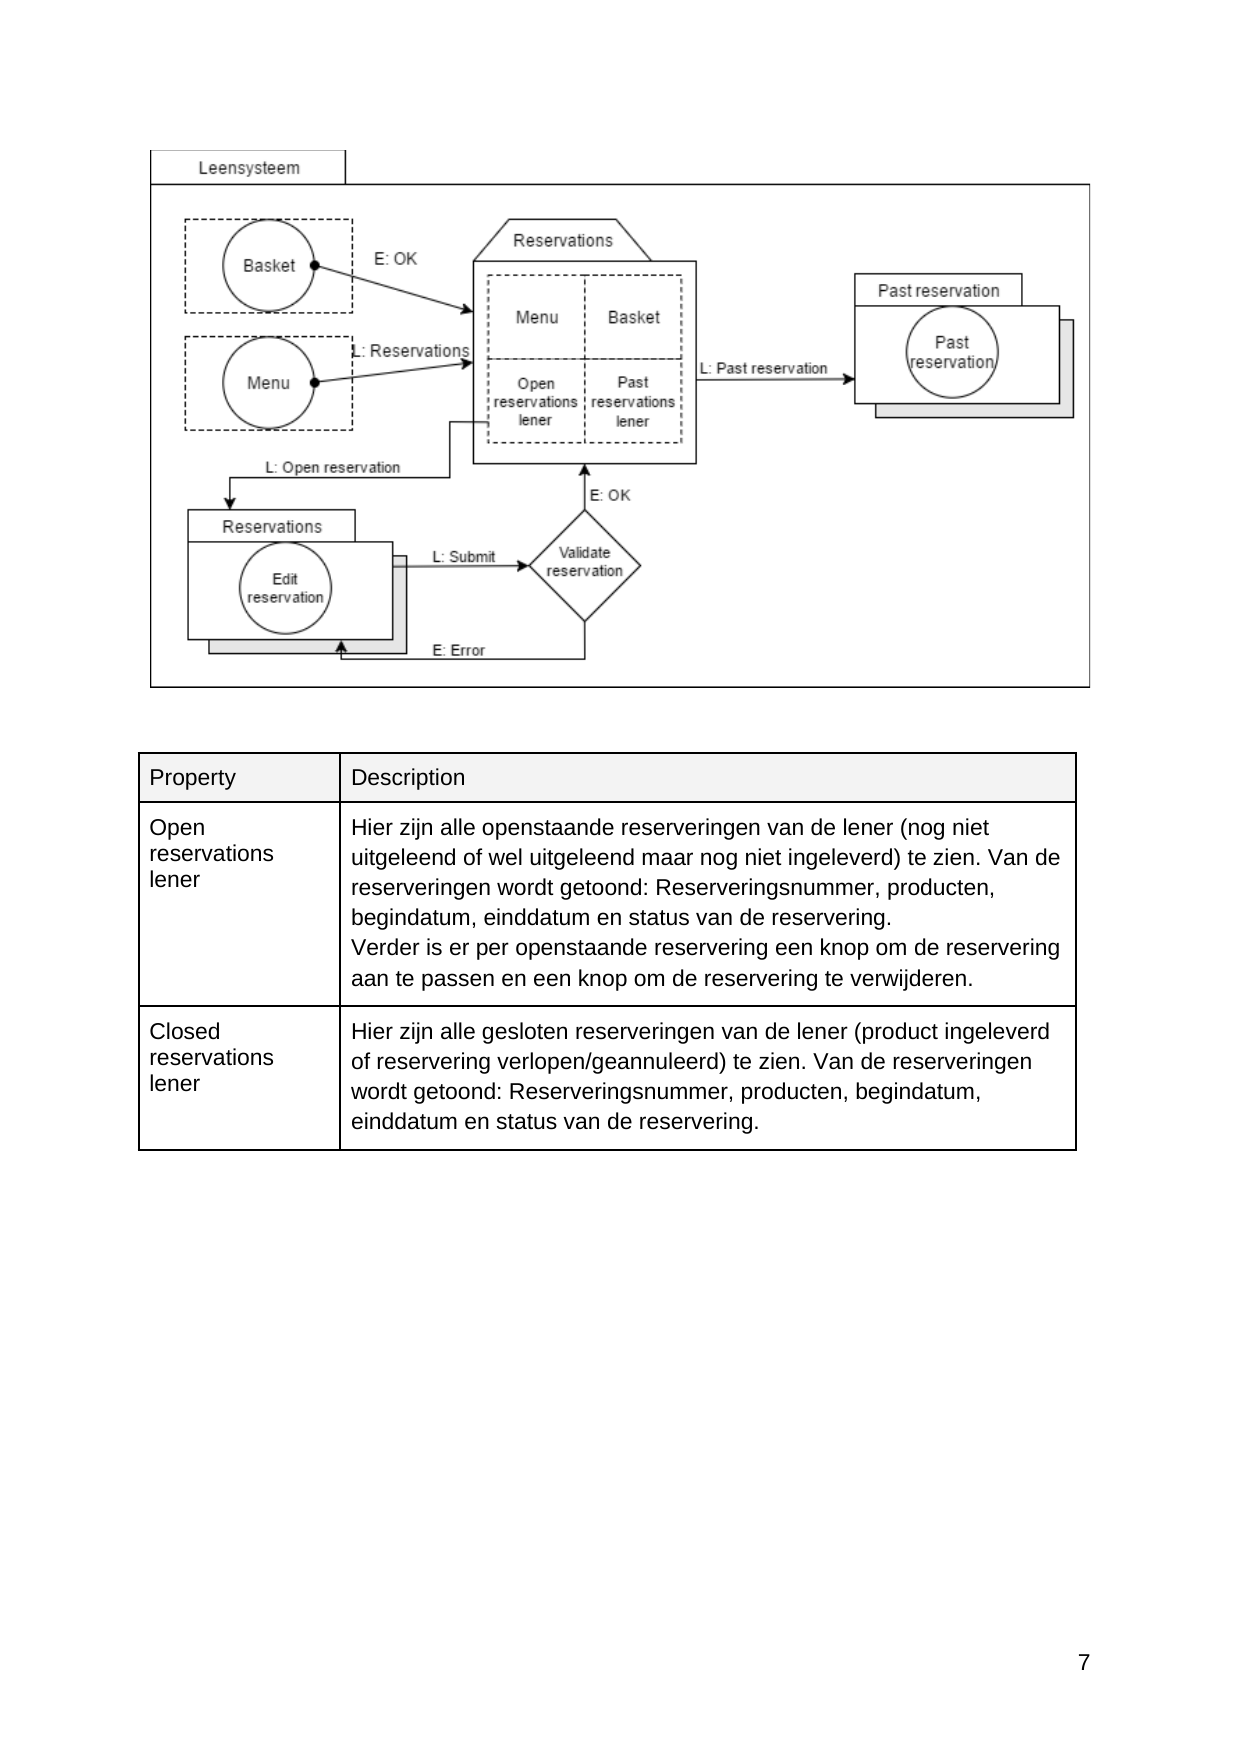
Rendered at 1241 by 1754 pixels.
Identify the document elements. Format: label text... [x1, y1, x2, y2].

table_cell Open reservations lener [140, 803, 339, 1005]
table_header Property [140, 754, 339, 801]
table_cell Hier zijn alle gesloten reserveringen van de lener (product ingeleverd of reservering verlopen/geannuleerd) te zien. Van de reserveringen wordt getoond: Reserveringsnummer, producten, begindatum, einddatum en status van de reservering. [341, 1007, 1075, 1149]
table_cell Closed reservations lener [140, 1007, 339, 1149]
picture [150, 150, 1091, 688]
table_cell Hier zijn alle openstaande reserveringen van de lener (nog niet uitgeleend of wel uitgeleend maar nog niet ingeleverd) te zien. Van de reserveringen wordt getoond: Reserveringsnummer, producten, begindatum, einddatum en status van de reservering. Verder is er per openstaande reservering een knop om de reservering aan te passen en een knop om de reservering te verwijderen. [341, 803, 1075, 1005]
table_header Description [341, 754, 1075, 801]
